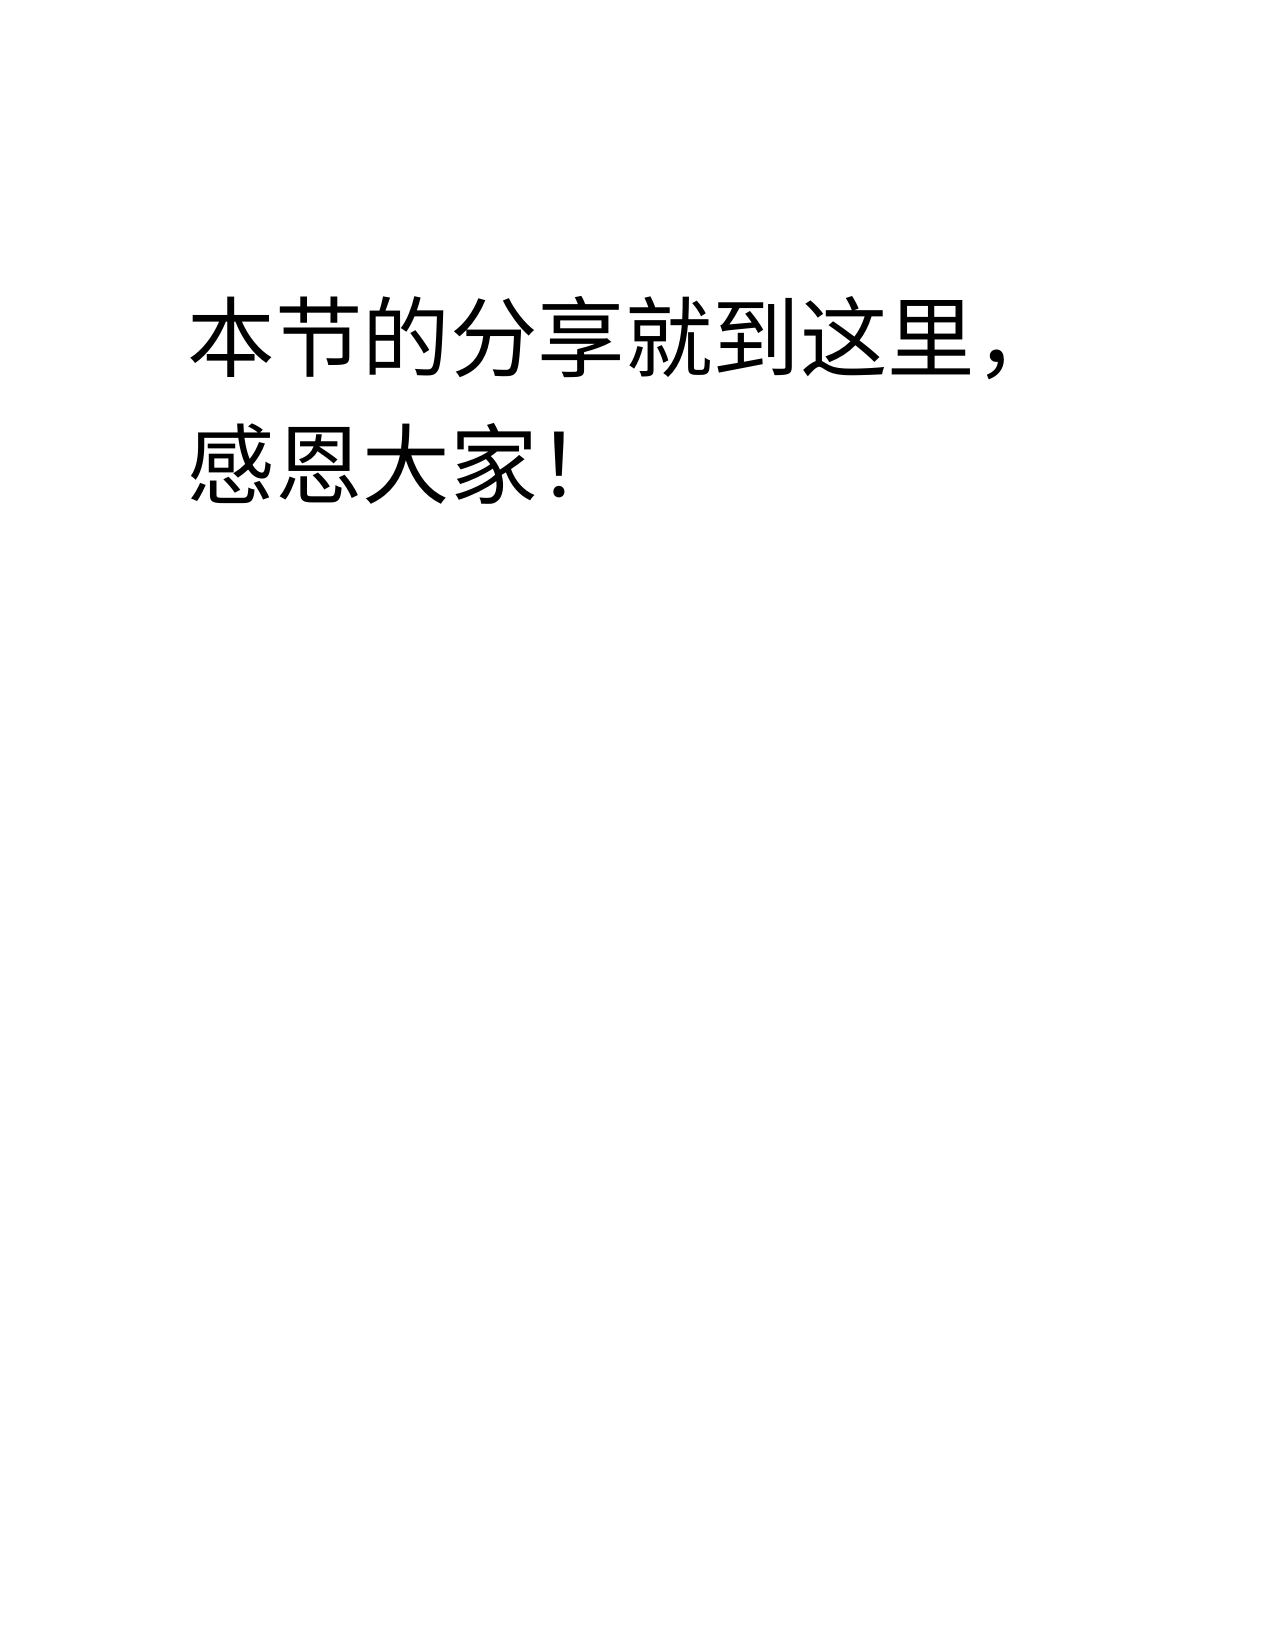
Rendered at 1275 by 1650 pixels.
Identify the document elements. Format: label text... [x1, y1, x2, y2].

text 本节的分享就到这里，感恩大家！ [187, 269, 1087, 522]
